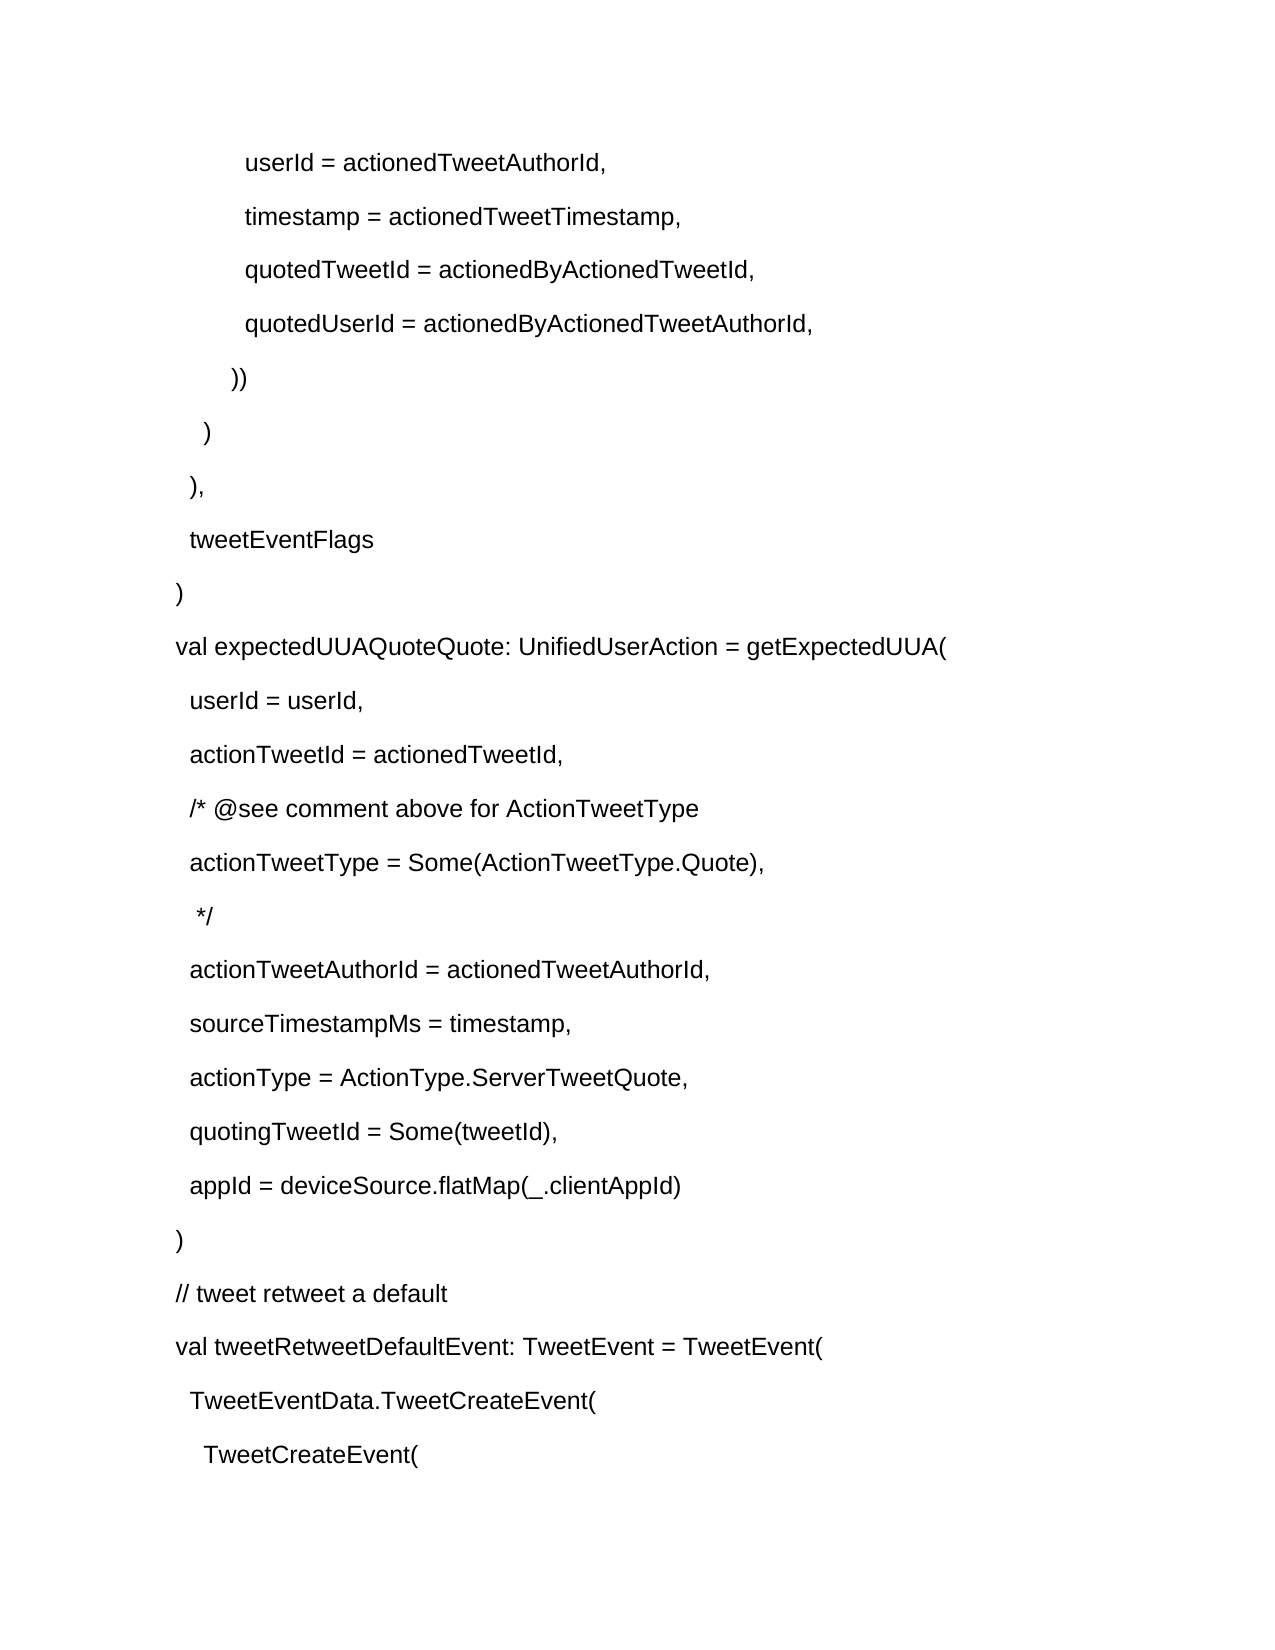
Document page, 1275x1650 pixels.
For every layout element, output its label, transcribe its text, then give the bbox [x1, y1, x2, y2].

text timestamp = actionedTweetTimestamp, [148, 201, 1127, 230]
text actionTweetAuthorId = actionedTweetAuthorId, [148, 955, 1127, 984]
text appId = deviceSource.flatMap(_.clientAppId) [148, 1171, 1127, 1199]
text actionTweetId = actionedTweetId, [148, 740, 1127, 769]
text userId = actionedTweetAuthorId, [148, 148, 1127, 176]
text actionTweetType = Some(ActionTweetType.Quote), [148, 848, 1127, 876]
text ), [148, 471, 1127, 499]
text actionType = ActionType.ServerTweetQuote, [148, 1063, 1127, 1092]
text tweetEventFlags [148, 524, 1127, 553]
text // tweet retweet a default [148, 1278, 1127, 1307]
text ) [148, 417, 1127, 446]
text TweetEventData.TweetCreateEvent( [148, 1386, 1127, 1415]
text ) [148, 578, 1127, 607]
text */ [148, 902, 1127, 930]
text ) [148, 1225, 1127, 1253]
text )) [148, 363, 1127, 392]
text TweetCreateEvent( [148, 1440, 1127, 1469]
text val expectedUUAQuoteQuote: UnifiedUserAction = getExpectedUUA( [148, 632, 1127, 661]
text sourceTimestampMs = timestamp, [148, 1009, 1127, 1038]
text userId = userId, [148, 686, 1127, 715]
text val tweetRetweetDefaultEvent: TweetEvent = TweetEvent( [148, 1332, 1127, 1361]
text quotingTweetId = Some(tweetId), [148, 1117, 1127, 1146]
text quotedUserId = actionedByActionedTweetAuthorId, [148, 309, 1127, 338]
text /* @see comment above for ActionTweetType [148, 794, 1127, 823]
text quotedTweetId = actionedByActionedTweetId, [148, 255, 1127, 284]
